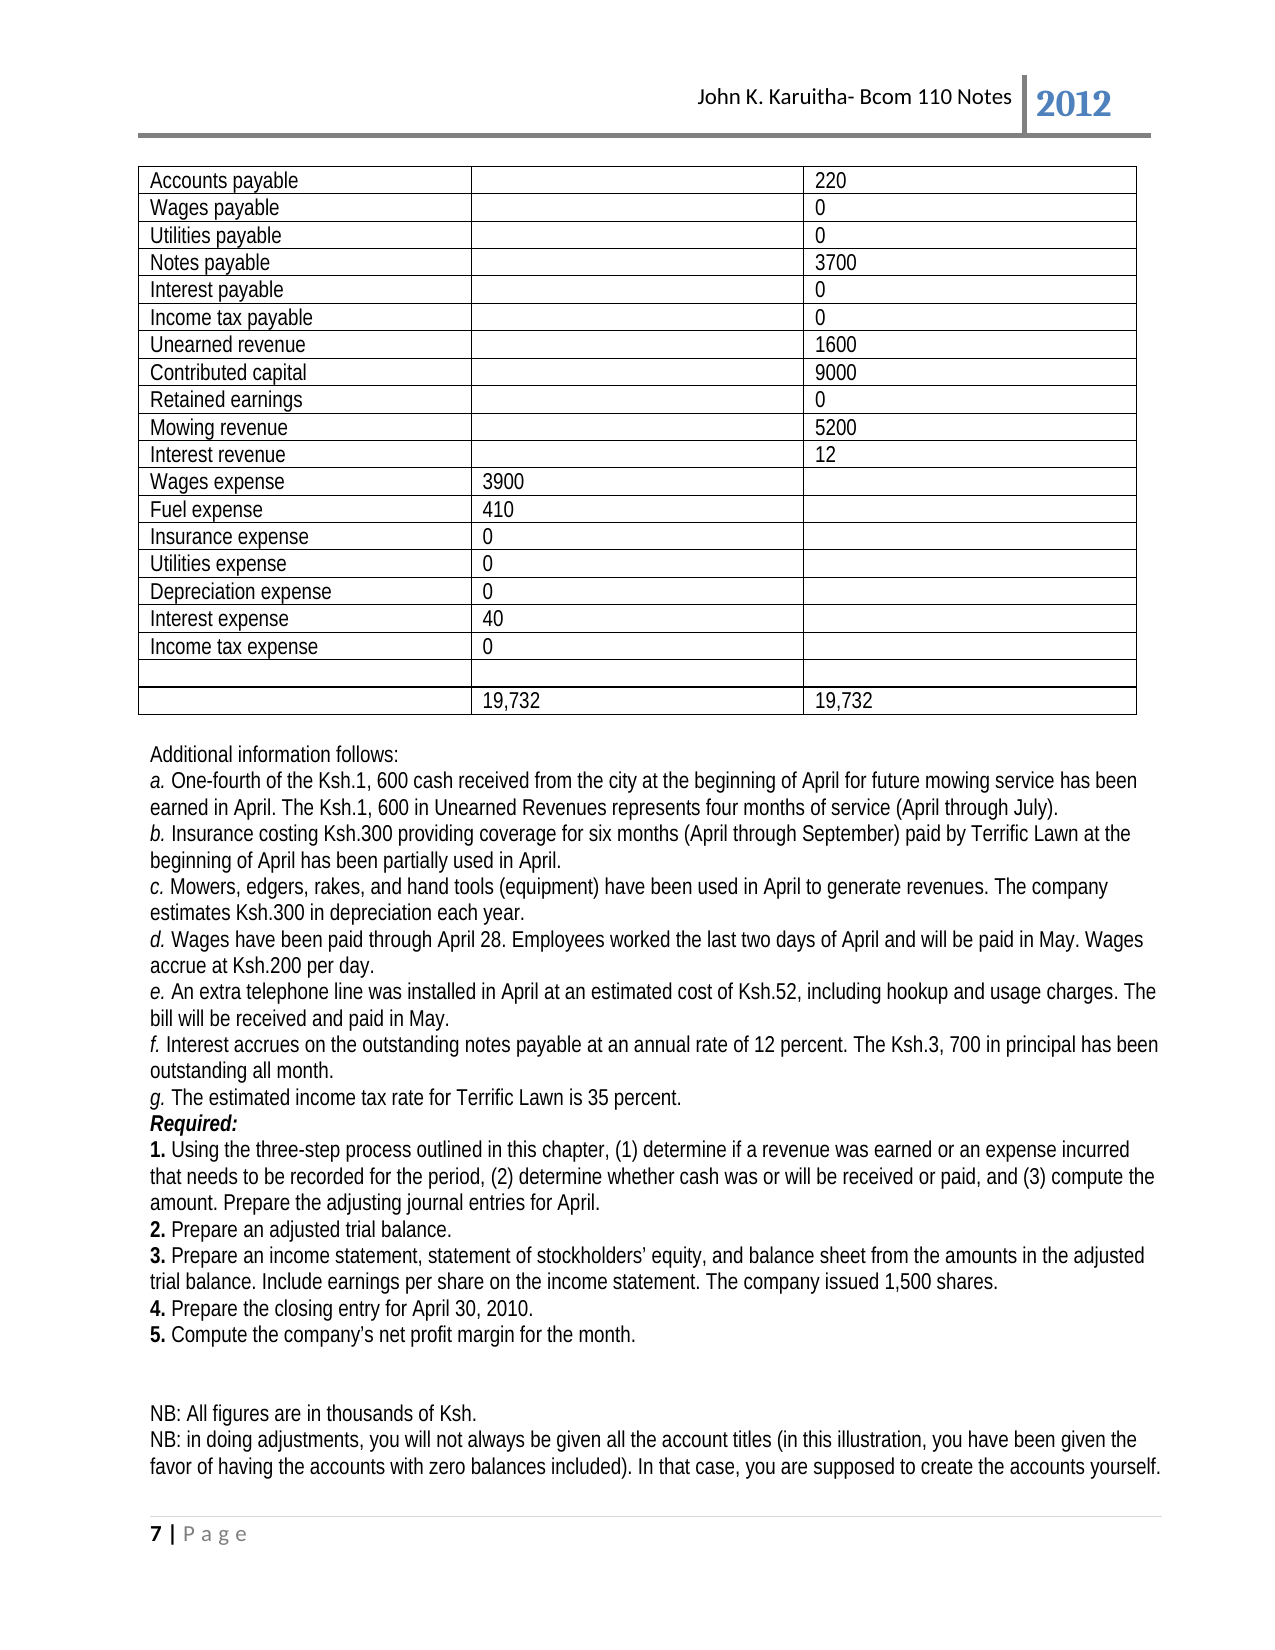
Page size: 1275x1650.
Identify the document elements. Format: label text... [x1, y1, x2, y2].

table_cell Retained earnings [139, 386, 471, 412]
table_cell [139, 688, 471, 714]
table_cell 1600 [804, 331, 1136, 358]
table_cell Depreciation expense [139, 578, 471, 604]
table_cell 0 [472, 523, 803, 549]
table_cell 0 [804, 194, 1136, 221]
table_cell 0 [804, 386, 1136, 412]
table_cell [472, 194, 803, 221]
table_cell 0 [472, 578, 803, 604]
table_cell Interest revenue [139, 441, 471, 467]
table_cell [804, 605, 1136, 632]
table_cell [804, 550, 1136, 577]
table_cell Fuel expense [139, 496, 471, 522]
table_cell Notes payable [139, 249, 471, 275]
text g. The estimated income tax rate for Terrific Lawn is 35 percent. [150, 1084, 1162, 1110]
text 2. Prepare an adjusted trial balance. [150, 1216, 1162, 1242]
table_cell [139, 660, 471, 686]
table_cell Insurance expense [139, 523, 471, 549]
text 4. Prepare the closing entry for April 30, 2010. [150, 1294, 1162, 1321]
table_cell 12 [804, 441, 1136, 467]
table_cell [472, 386, 803, 412]
table_cell [804, 468, 1136, 494]
text d. Wages have been paid through April 28. Employees worked the last two days of April and will be paid in May. Wages accrue at Ksh.200 per day. [150, 926, 1162, 978]
text b. Insurance costing Ksh.300 providing coverage for six months (April through September) paid by Terrific Lawn at the beginning of April has been partially used in April. [150, 820, 1162, 873]
table_cell [472, 304, 803, 330]
text c. Mowers, edgers, rakes, and hand tools (equipment) have been used in April to generate revenues. The company estimates Ksh.300 in depreciation each year. [150, 873, 1162, 926]
table_cell [804, 633, 1136, 659]
table_cell 40 [472, 605, 803, 632]
table_cell 3700 [804, 249, 1136, 275]
table_cell Income tax payable [139, 304, 471, 330]
table_cell Unearned revenue [139, 331, 471, 358]
text Required: [150, 1110, 1162, 1136]
table_cell 0 [472, 633, 803, 659]
text NB: All figures are in thousands of Ksh. [150, 1400, 1162, 1426]
table_cell [472, 331, 803, 358]
text 5. Compute the company’s net profit margin for the month. [150, 1321, 1162, 1347]
table_cell [804, 660, 1136, 686]
table_cell 3900 [472, 468, 803, 494]
text e. An extra telephone line was installed in April at an estimated cost of Ksh.52, including hookup and usage charges. The bill will be received and paid in May. [150, 978, 1162, 1031]
table_cell [472, 359, 803, 385]
table_cell Wages expense [139, 468, 471, 494]
table_cell 19,732 [804, 688, 1136, 714]
table_cell Mowing revenue [139, 414, 471, 440]
table_cell 19,732 [472, 688, 803, 714]
table_cell [472, 249, 803, 275]
table_cell Wages payable [139, 194, 471, 221]
table_cell [804, 578, 1136, 604]
table_cell 0 [804, 276, 1136, 303]
table_cell [472, 441, 803, 467]
table_cell Contributed capital [139, 359, 471, 385]
table_cell 220 [804, 167, 1136, 193]
table_cell Accounts payable [139, 167, 471, 193]
table_cell [472, 276, 803, 303]
table_cell [472, 222, 803, 248]
table_cell 0 [804, 222, 1136, 248]
table_cell [472, 660, 803, 686]
table_cell Utilities expense [139, 550, 471, 577]
table_cell Interest payable [139, 276, 471, 303]
table_cell [472, 414, 803, 440]
table_cell Interest expense [139, 605, 471, 632]
table_cell 5200 [804, 414, 1136, 440]
table_cell [472, 167, 803, 193]
text a. One-fourth of the Ksh.1, 600 cash received from the city at the beginning of April for future mowing service has been earned in April. The Ksh.1, 600 in Unearned Revenues represents four months of service (April through July). [150, 767, 1162, 820]
table_cell Income tax expense [139, 633, 471, 659]
text NB: in doing adjustments, you will not always be given all the account titles (in this illustration, you have been given the favor of having the accounts with zero balances included). In that case, you are supposed to create the accounts yourself. [150, 1426, 1162, 1479]
table_cell 9000 [804, 359, 1136, 385]
text Additional information follows: [150, 741, 1162, 767]
table_cell Utilities payable [139, 222, 471, 248]
text 3. Prepare an income statement, statement of stockholders’ equity, and balance sheet from the amounts in the adjusted trial balance. Include earnings per share on the income statement. The company issued 1,500 shares. [150, 1242, 1162, 1294]
table_cell 0 [472, 550, 803, 577]
table_cell [804, 523, 1136, 549]
table_cell [804, 496, 1136, 522]
text 1. Using the three-step process outlined in this chapter, (1) determine if a revenue was earned or an expense incurred that needs to be recorded for the period, (2) determine whether cash was or will be received or paid, and (3) compute the amount. Prepare the adjusting journal entries for April. [150, 1136, 1162, 1216]
text f. Interest accrues on the outstanding notes payable at an annual rate of 12 percent. The Ksh.3, 700 in principal has been outstanding all month. [150, 1031, 1162, 1084]
table_cell 410 [472, 496, 803, 522]
table_cell 0 [804, 304, 1136, 330]
